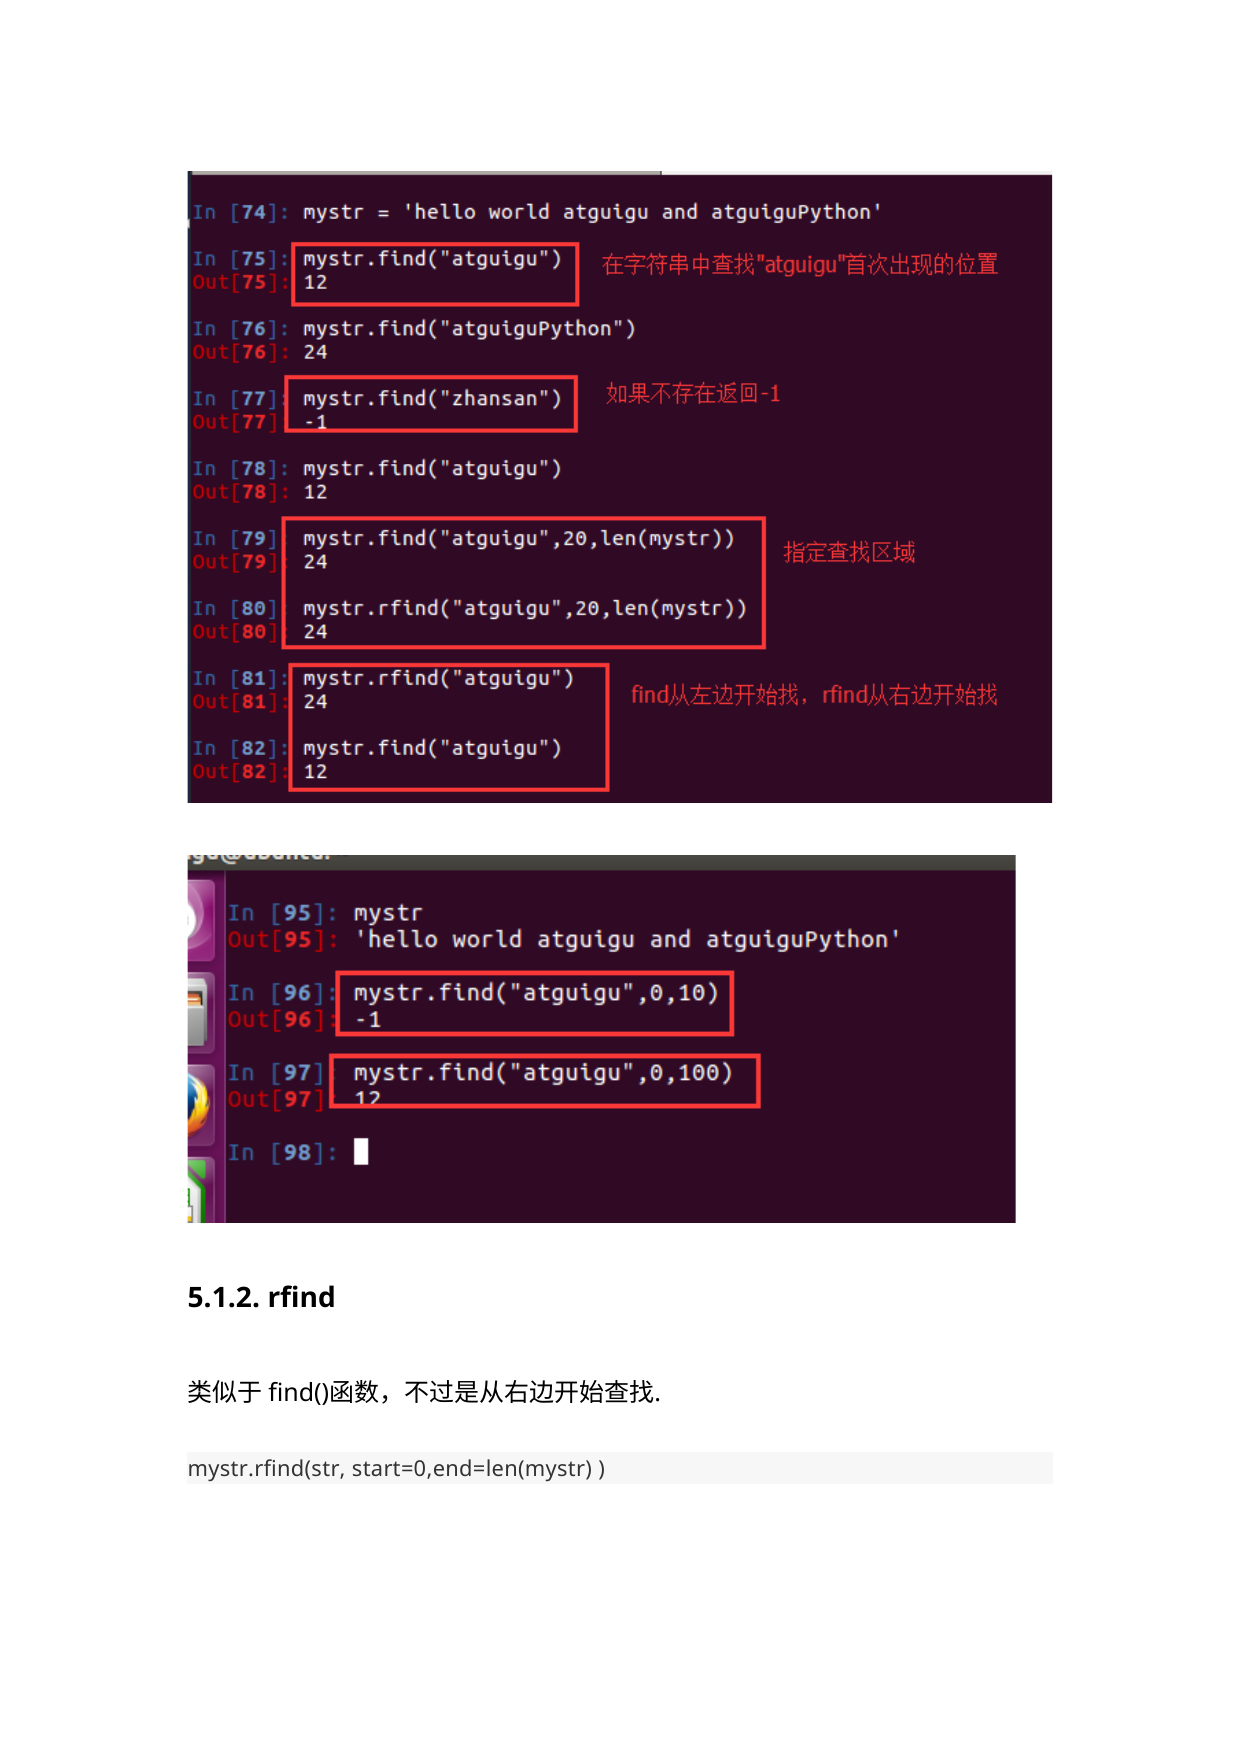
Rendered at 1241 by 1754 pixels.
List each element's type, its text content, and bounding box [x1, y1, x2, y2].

picture [187, 855, 1016, 1223]
picture [187, 171, 1053, 803]
text 类似于 find()函数，不过是从右边开始查找. [187, 1358, 1053, 1423]
subtitle 5.1.2. rfind [187, 1264, 1053, 1329]
text mystr.rfind(str, start=0,end=len(mystr) ) [187, 1452, 1053, 1484]
